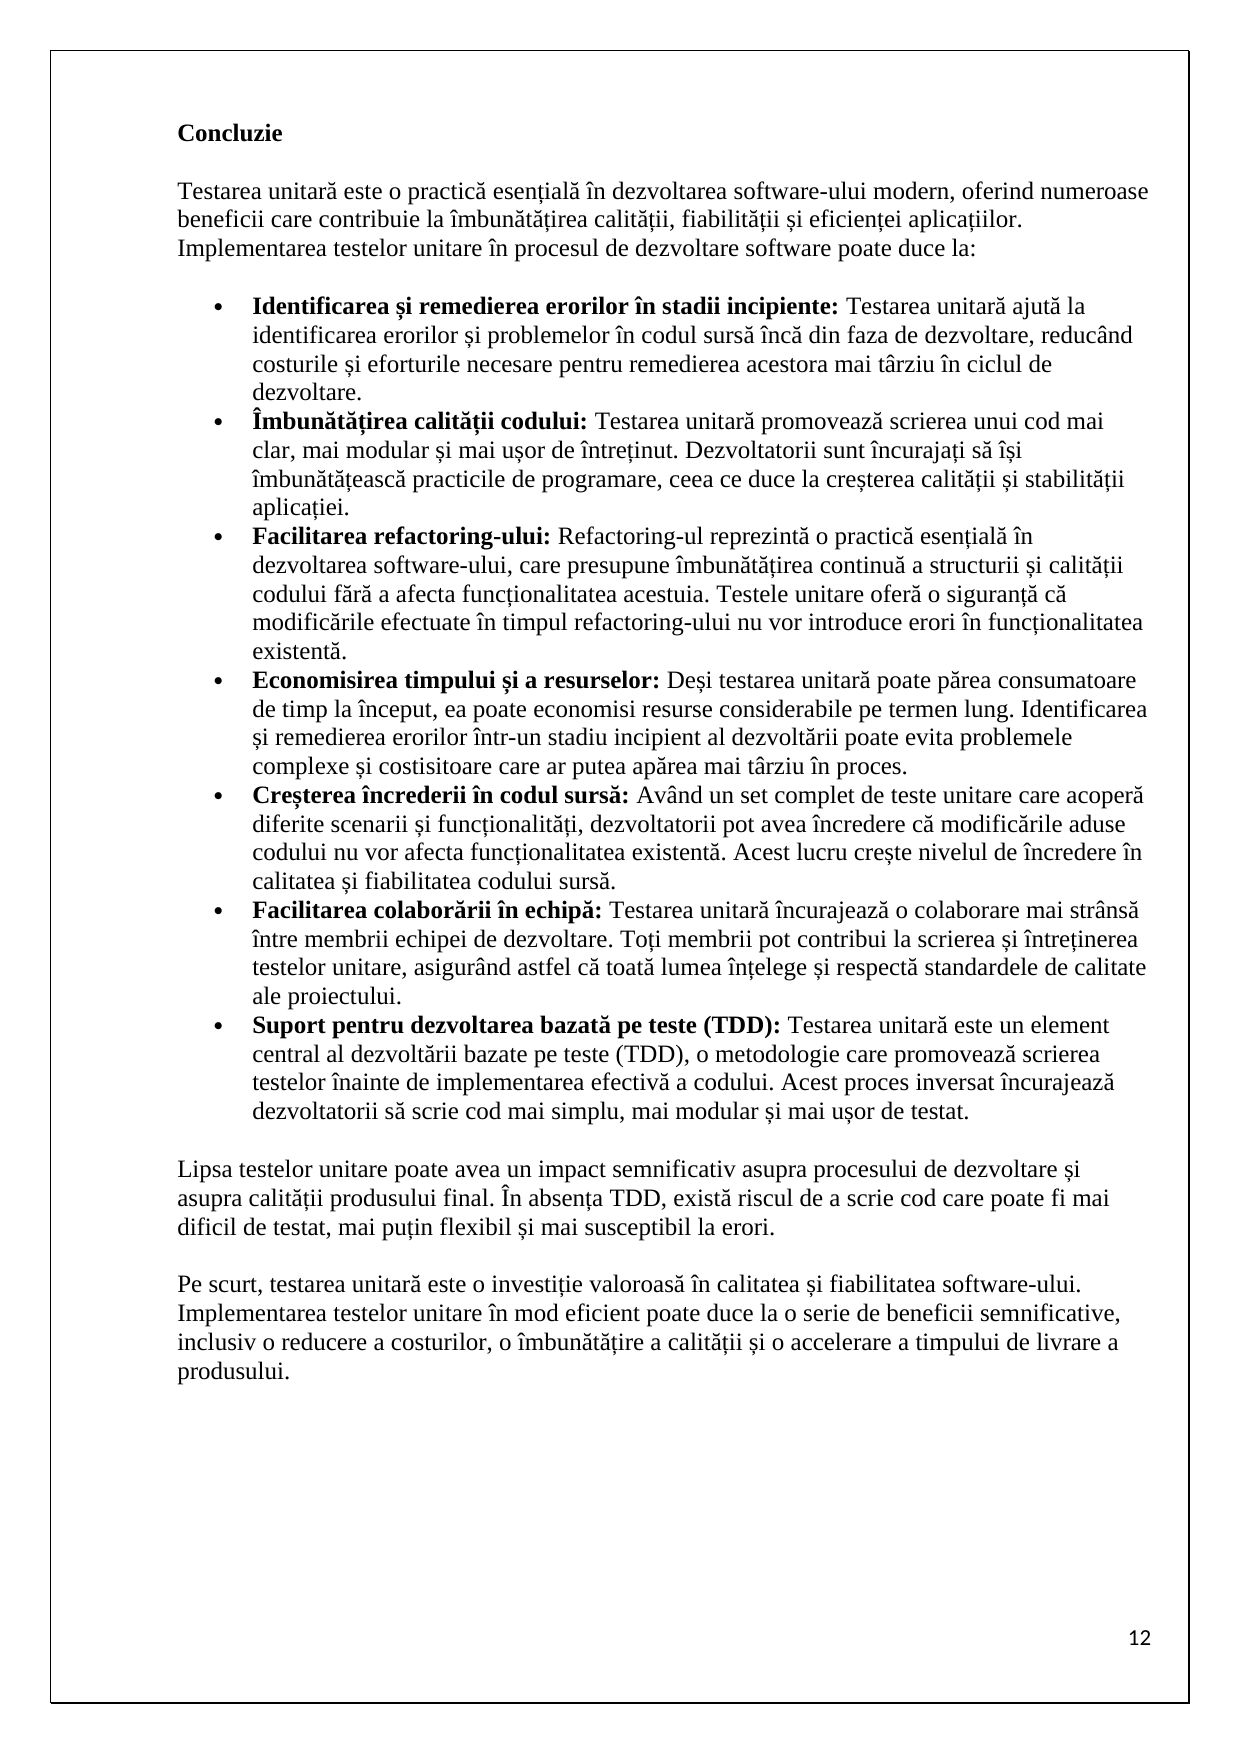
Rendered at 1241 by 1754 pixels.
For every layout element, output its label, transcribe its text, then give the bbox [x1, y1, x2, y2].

list Facilitarea colaborării în echipă: Testarea unitară încurajează o colaborare mai strânsă între membrii echipei de dezvoltare. Toți membrii pot contribui la scrierea și întreținerea testelor unitare, asigurând astfel că toată lumea înțelege și respectă standardele de calitate ale proiectului. [214, 895, 1151, 1010]
list Facilitarea refactoring-ului: Refactoring-ul reprezintă o practică esențială în dezvoltarea software-ului, care presupune îmbunătățirea continuă a structurii și calității codului fără a afecta funcționalitatea acestuia. Testele unitare oferă o siguranță că modificările efectuate în timpul refactoring-ului nu vor introduce erori în funcționalitatea existentă. [214, 521, 1151, 665]
list Economisirea timpului și a resurselor: Deși testarea unitară poate părea consumatoare de timp la început, ea poate economisi resurse considerabile pe termen lung. Identificarea și remedierea erorilor într-un stadiu incipient al dezvoltării poate evita problemele complexe și costisitoare care ar putea apărea mai târziu în proces. [214, 665, 1151, 780]
text Lipsa testelor unitare poate avea un impact semnificativ asupra procesului de dezvoltare și asupra calității produsului final. În absența TDD, există riscul de a scrie cod care poate fi mai dificil de testat, mai puțin flexibil și mai susceptibil la erori. [177, 1154, 1151, 1240]
text Pe scurt, testarea unitară este o investiție valoroasă în calitatea și fiabilitatea software-ului. Implementarea testelor unitare în mod eficient poate duce la o serie de beneficii semnificative, inclusiv o reducere a costurilor, o îmbunătățire a calității și o accelerare a timpului de livrare a produsului. [177, 1269, 1151, 1384]
list Suport pentru dezvoltarea bazată pe teste (TDD): Testarea unitară este un element central al dezvoltării bazate pe teste (TDD), o metodologie care promovează scrierea testelor înainte de implementarea efectivă a codului. Acest proces inversat încurajează dezvoltatorii să scrie cod mai simplu, mai modular și mai ușor de testat. [214, 1010, 1151, 1125]
list Creșterea încrederii în codul sursă: Având un set complet de teste unitare care acoperă diferite scenarii și funcționalități, dezvoltatorii pot avea încredere că modificările aduse codului nu vor afecta funcționalitatea existentă. Acest lucru crește nivelul de încredere în calitatea și fiabilitatea codului sursă. [214, 780, 1151, 895]
list Îmbunătățirea calității codului: Testarea unitară promovează scrierea unui cod mai clar, mai modular și mai ușor de întreținut. Dezvoltatorii sunt încurajați să își îmbunătățească practicile de programare, ceea ce duce la creșterea calității și stabilității aplicației. [214, 406, 1151, 521]
subtitle Concluzie [177, 118, 1151, 147]
text Testarea unitară este o practică esențială în dezvoltarea software-ului modern, oferind numeroase beneficii care contribuie la îmbunătățirea calității, fiabilității și eficienței aplicațiilor. Implementarea testelor unitare în procesul de dezvoltare software poate duce la: [177, 176, 1151, 262]
list Identificarea și remedierea erorilor în stadii incipiente: Testarea unitară ajută la identificarea erorilor și problemelor în codul sursă încă din faza de dezvoltare, reducând costurile și eforturile necesare pentru remedierea acestora mai târziu în ciclul de dezvoltare. [214, 291, 1151, 406]
